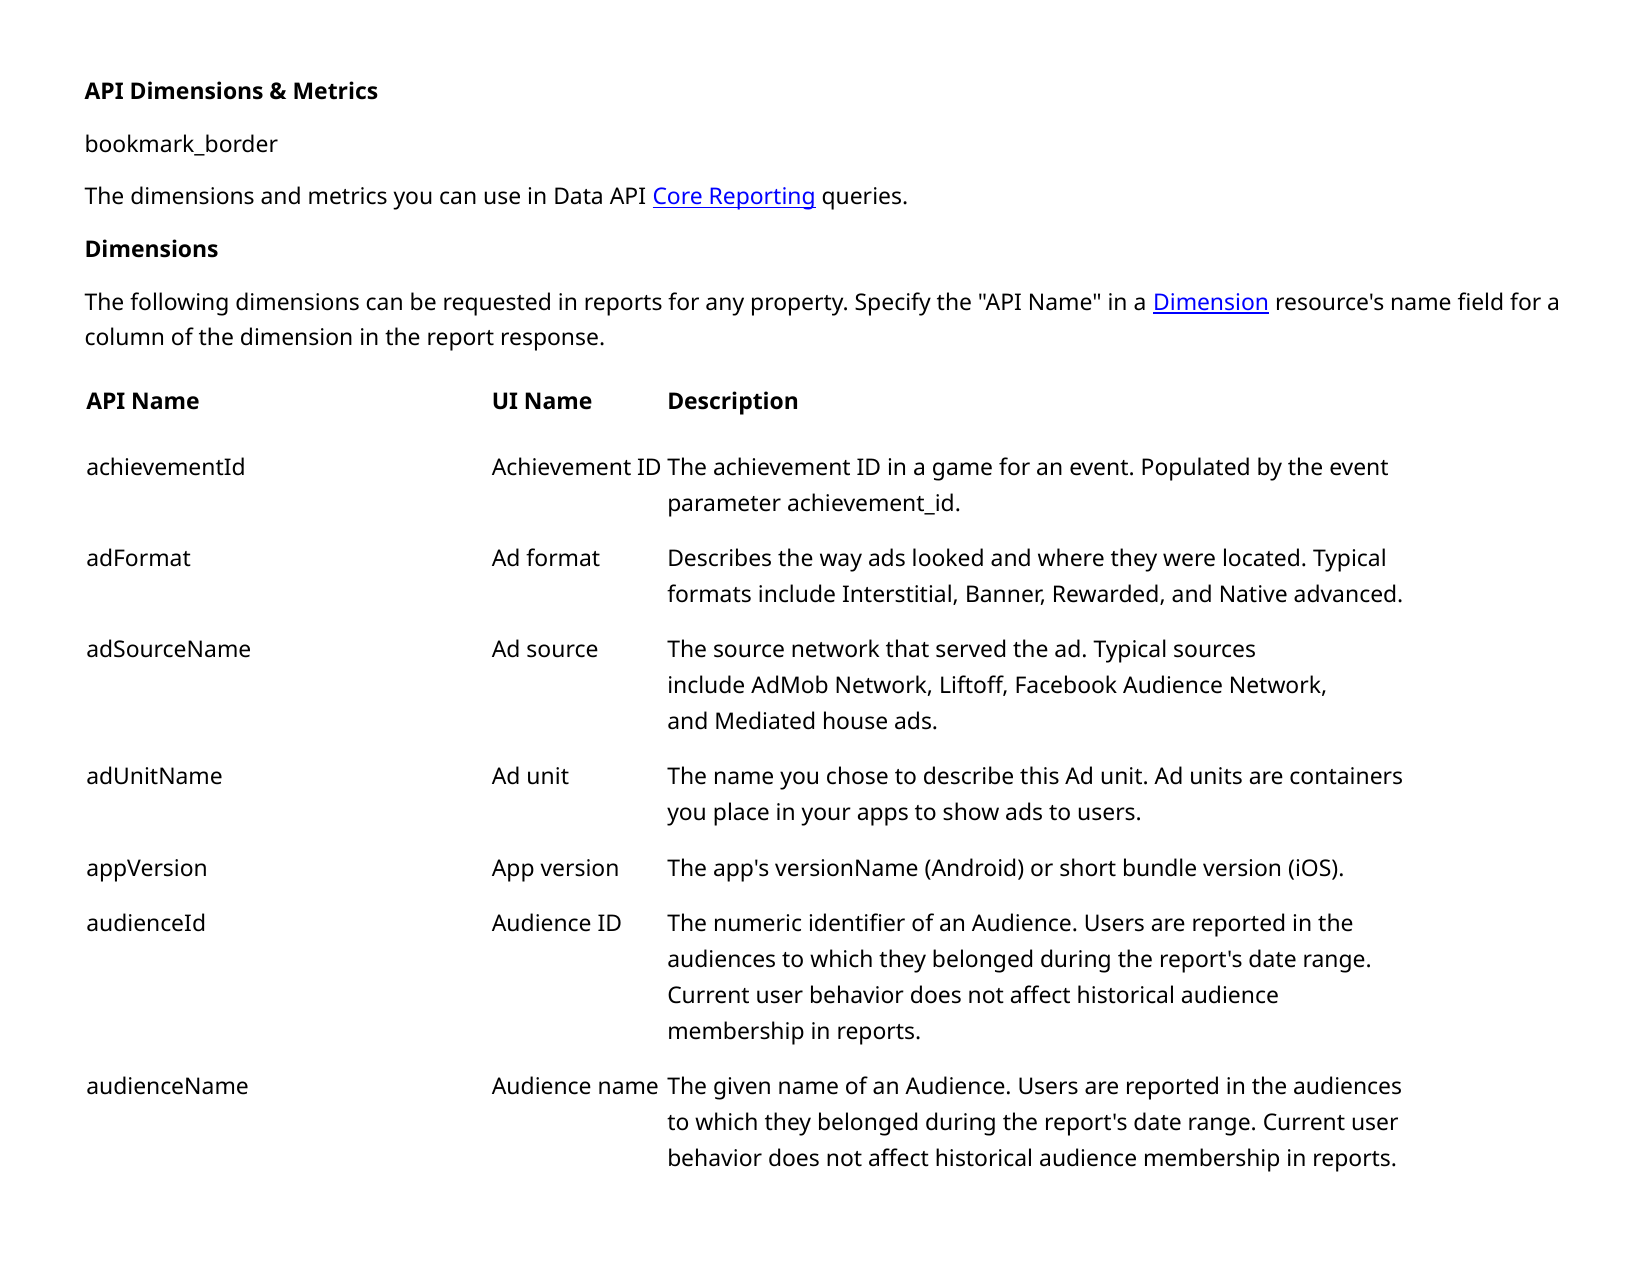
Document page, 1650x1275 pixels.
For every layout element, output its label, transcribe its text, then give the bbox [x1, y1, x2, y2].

table_cell Describes the way ads looked and where they were located. Typical formats include Interstitial, Banner, Rewarded, and Native advanced. [665, 540, 1422, 631]
table_cell App version [490, 850, 665, 905]
table_cell Audience name [490, 1068, 665, 1196]
text The following dimensions can be requested in reports for any property. Specify the "API Name" in a Dimension resource's name field for a column of the dimension in the report response. [84, 285, 1575, 353]
table_cell The given name of an Audience. Users are reported in the audiences to which they belonged during the report's date range. Current user behavior does not affect historical audience membership in reports. [665, 1068, 1422, 1196]
table_cell adSourceName [84, 631, 490, 759]
table_header API Name [84, 374, 490, 449]
table_header Description [665, 374, 1422, 449]
table_cell appVersion [84, 850, 490, 905]
table_cell Ad source [490, 631, 665, 759]
table_cell The achievement ID in a game for an event. Populated by the event parameter achievement_id. [665, 449, 1422, 540]
table_cell audienceId [84, 905, 490, 1068]
text The dimensions and metrics you can use in Data API Core Reporting queries. [84, 180, 1575, 211]
table_cell achievementId [84, 449, 490, 540]
table_cell Achievement ID [490, 449, 665, 540]
table_cell The app's versionName (Android) or short bundle version (iOS). [665, 850, 1422, 905]
table_cell adFormat [84, 540, 490, 631]
table_cell Audience ID [490, 905, 665, 1068]
text Dimensions [84, 233, 1575, 264]
table_cell adUnitName [84, 759, 490, 850]
text API Dimensions & Metrics [84, 75, 1575, 106]
table_header UI Name [490, 374, 665, 449]
table_cell Ad format [490, 540, 665, 631]
table_cell Ad unit [490, 759, 665, 850]
table_cell audienceName [84, 1068, 490, 1196]
text bookmark_border [84, 128, 1575, 159]
table_cell The numeric identifier of an Audience. Users are reported in the audiences to which they belonged during the report's date range. Current user behavior does not affect historical audience membership in reports. [665, 905, 1422, 1068]
table_cell The name you chose to describe this Ad unit. Ad units are containers you place in your apps to show ads to users. [665, 759, 1422, 850]
table_cell The source network that served the ad. Typical sources include AdMob Network, Liftoff, Facebook Audience Network, and Mediated house ads. [665, 631, 1422, 759]
